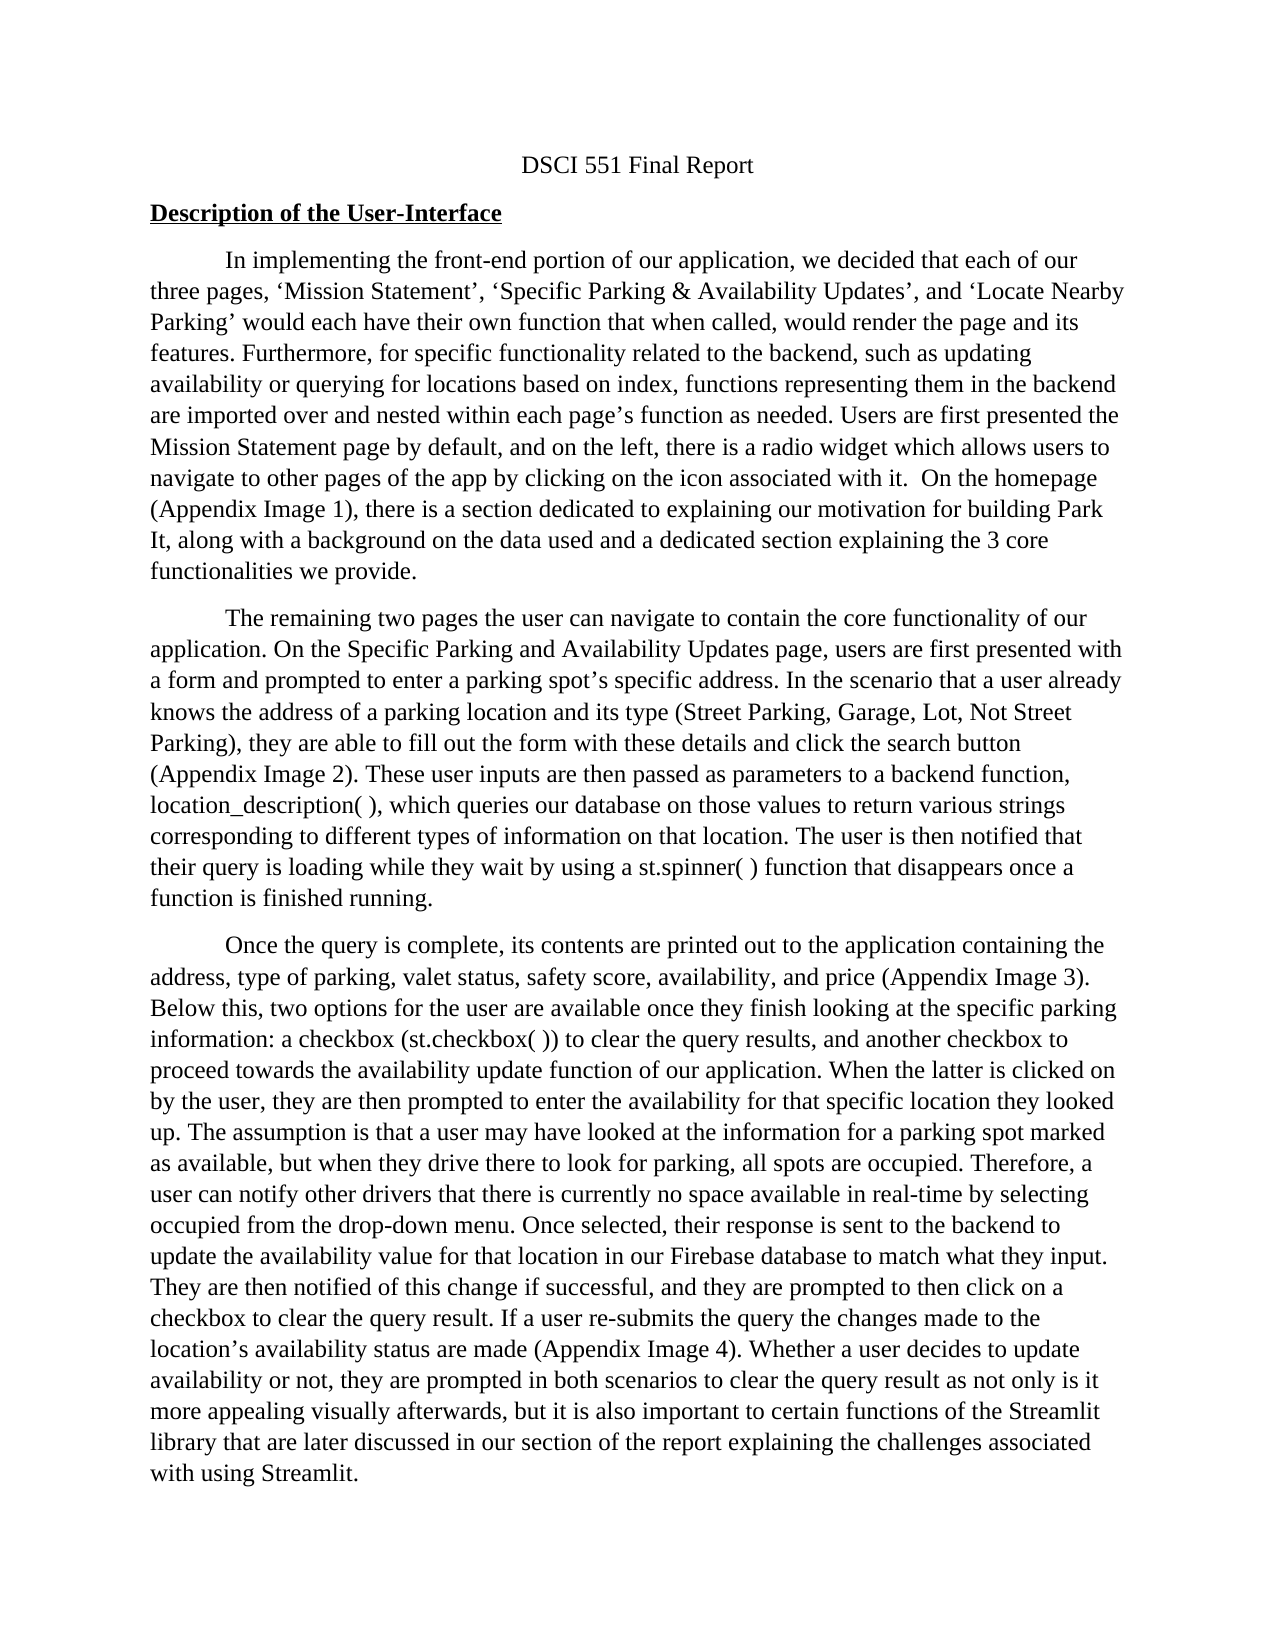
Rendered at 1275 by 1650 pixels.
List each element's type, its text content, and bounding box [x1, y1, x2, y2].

text DSCI 551 Final Report [150, 150, 1125, 179]
text Once the query is complete, its contents are printed out to the application containing the address, type of parking, valet status, safety score, availability, and price (Appendix Image 3). Below this, two options for the user are available once they finish looking at the specific parking information: a checkbox (st.checkbox( )) to clear the query results, and another checkbox to proceed towards the availability update function of our application. When the latter is clicked on by the user, they are then prompted to enter the availability for that specific location they looked up. The assumption is that a user may have looked at the information for a parking spot marked as available, but when they drive there to look for parking, all spots are occupied. Therefore, a user can notify other drivers that there is currently no space available in real-time by selecting occupied from the drop-down menu. Once selected, their response is sent to the backend to update the availability value for that location in our Firebase database to match what they input. They are then notified of this change if successful, and they are prompted to then click on a checkbox to clear the query result. If a user re-submits the query the changes made to the location’s availability status are made (Appendix Image 4). Whether a user decides to update availability or not, they are prompted in both scenarios to clear the query result as not only is it more appealing visually afterwards, but it is also important to certain functions of the Streamlit library that are later discussed in our section of the report explaining the challenges associated with using Streamlit. [150, 931, 1125, 1487]
text In implementing the front-end portion of our application, we decided that each of our three pages, ‘Mission Statement’, ‘Specific Parking & Availability Updates’, and ‘Locate Nearby Parking’ would each have their own function that when called, would render the page and its features. Furthermore, for specific functionality related to the backend, such as updating availability or querying for locations based on index, functions representing them in the backend are imported over and nested within each page’s function as needed. Users are first presented the Mission Statement page by default, and on the left, there is a radio widget which allows users to navigate to other pages of the app by clicking on the icon associated with it. On the homepage (Appendix Image 1), there is a section dedicated to explaining our motivation for building Park It, along with a background on the data used and a dedicated section explaining the 3 core functionalities we provide. [150, 245, 1125, 584]
text Description of the User-Interface [150, 198, 1125, 226]
text The remaining two pages the user can navigate to contain the core functionality of our application. On the Specific Parking and Availability Updates page, users are first presented with a form and prompted to enter a parking spot’s specific address. In the scenario that a user already knows the address of a parking location and its type (Street Parking, Garage, Lot, Not Street Parking), they are able to fill out the form with these details and click the search button (Appendix Image 2). These user inputs are then passed as parameters to a backend function, location_description( ), which queries our database on those values to return various strings corresponding to different types of information on that location. The user is then notified that their query is loading while they wait by using a st.spinner( ) function that disappears once a function is finished running. [150, 603, 1125, 912]
